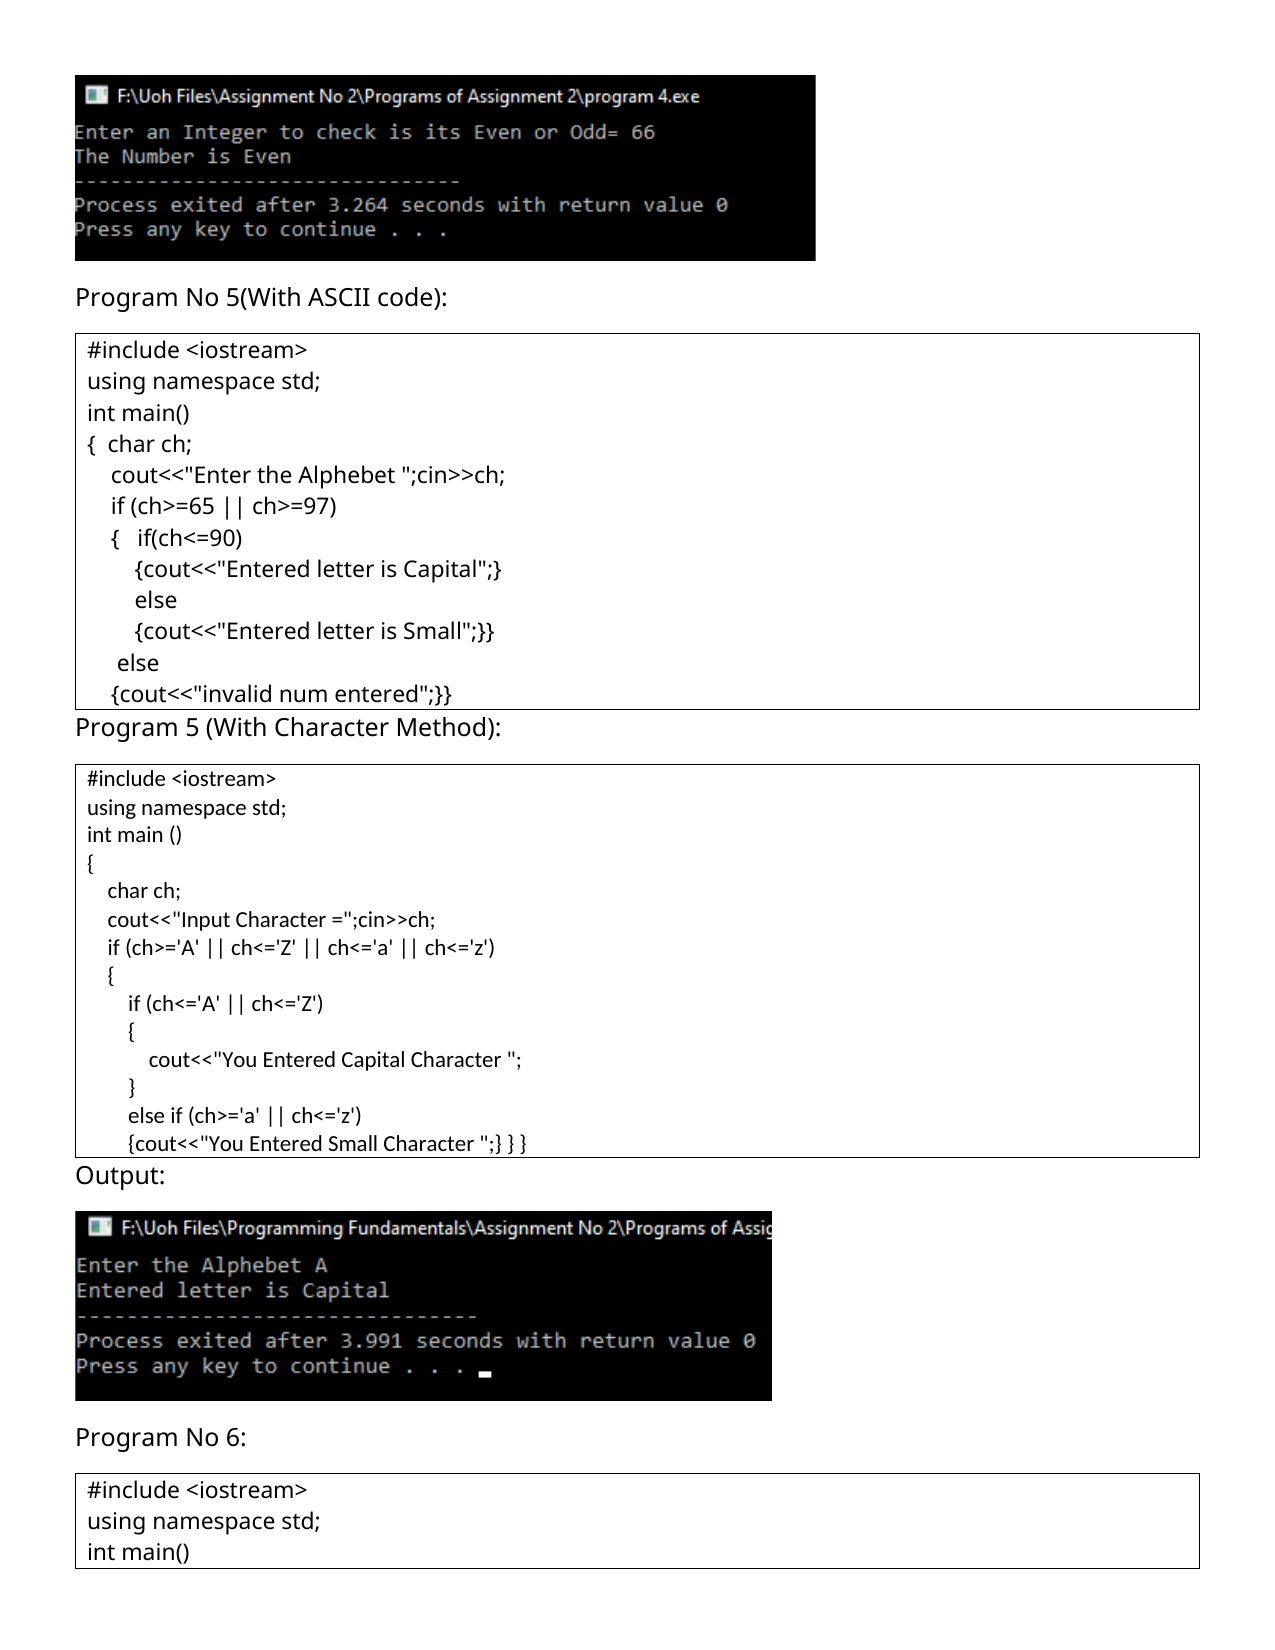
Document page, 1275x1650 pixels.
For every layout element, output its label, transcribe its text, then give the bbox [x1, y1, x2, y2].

text Program No 5(With ASCII code): [75, 279, 1200, 314]
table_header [76, 1474, 1199, 1567]
text Program No 6: [75, 1419, 1200, 1453]
picture [75, 75, 816, 261]
text Program 5 (With Character Method): [75, 710, 1200, 744]
picture [75, 1211, 772, 1401]
table_header #include <iostream> using namespace std; int main() { char ch; cout<<"Enter the Alphebet ";cin>>ch; if (ch>=65 || ch>=97) { if(ch<=90) {cout<<"Entered letter is Capital";} else {cout<<"Entered letter is Small";}} else {cout<<"invalid num entered";}} [76, 334, 1199, 709]
table_header #include <iostream> using namespace std; int main () { char ch; cout<<"Input Character =";cin>>ch; if (ch>='A' || ch<='Z' || ch<='a' || ch<='z') { if (ch<='A' || ch<='Z') { cout<<"You Entered Capital Character "; } else if (ch>='a' || ch<='z') {cout<<"You Entered Small Character ";} } } [76, 765, 1199, 1157]
text Output: [75, 1158, 1200, 1192]
